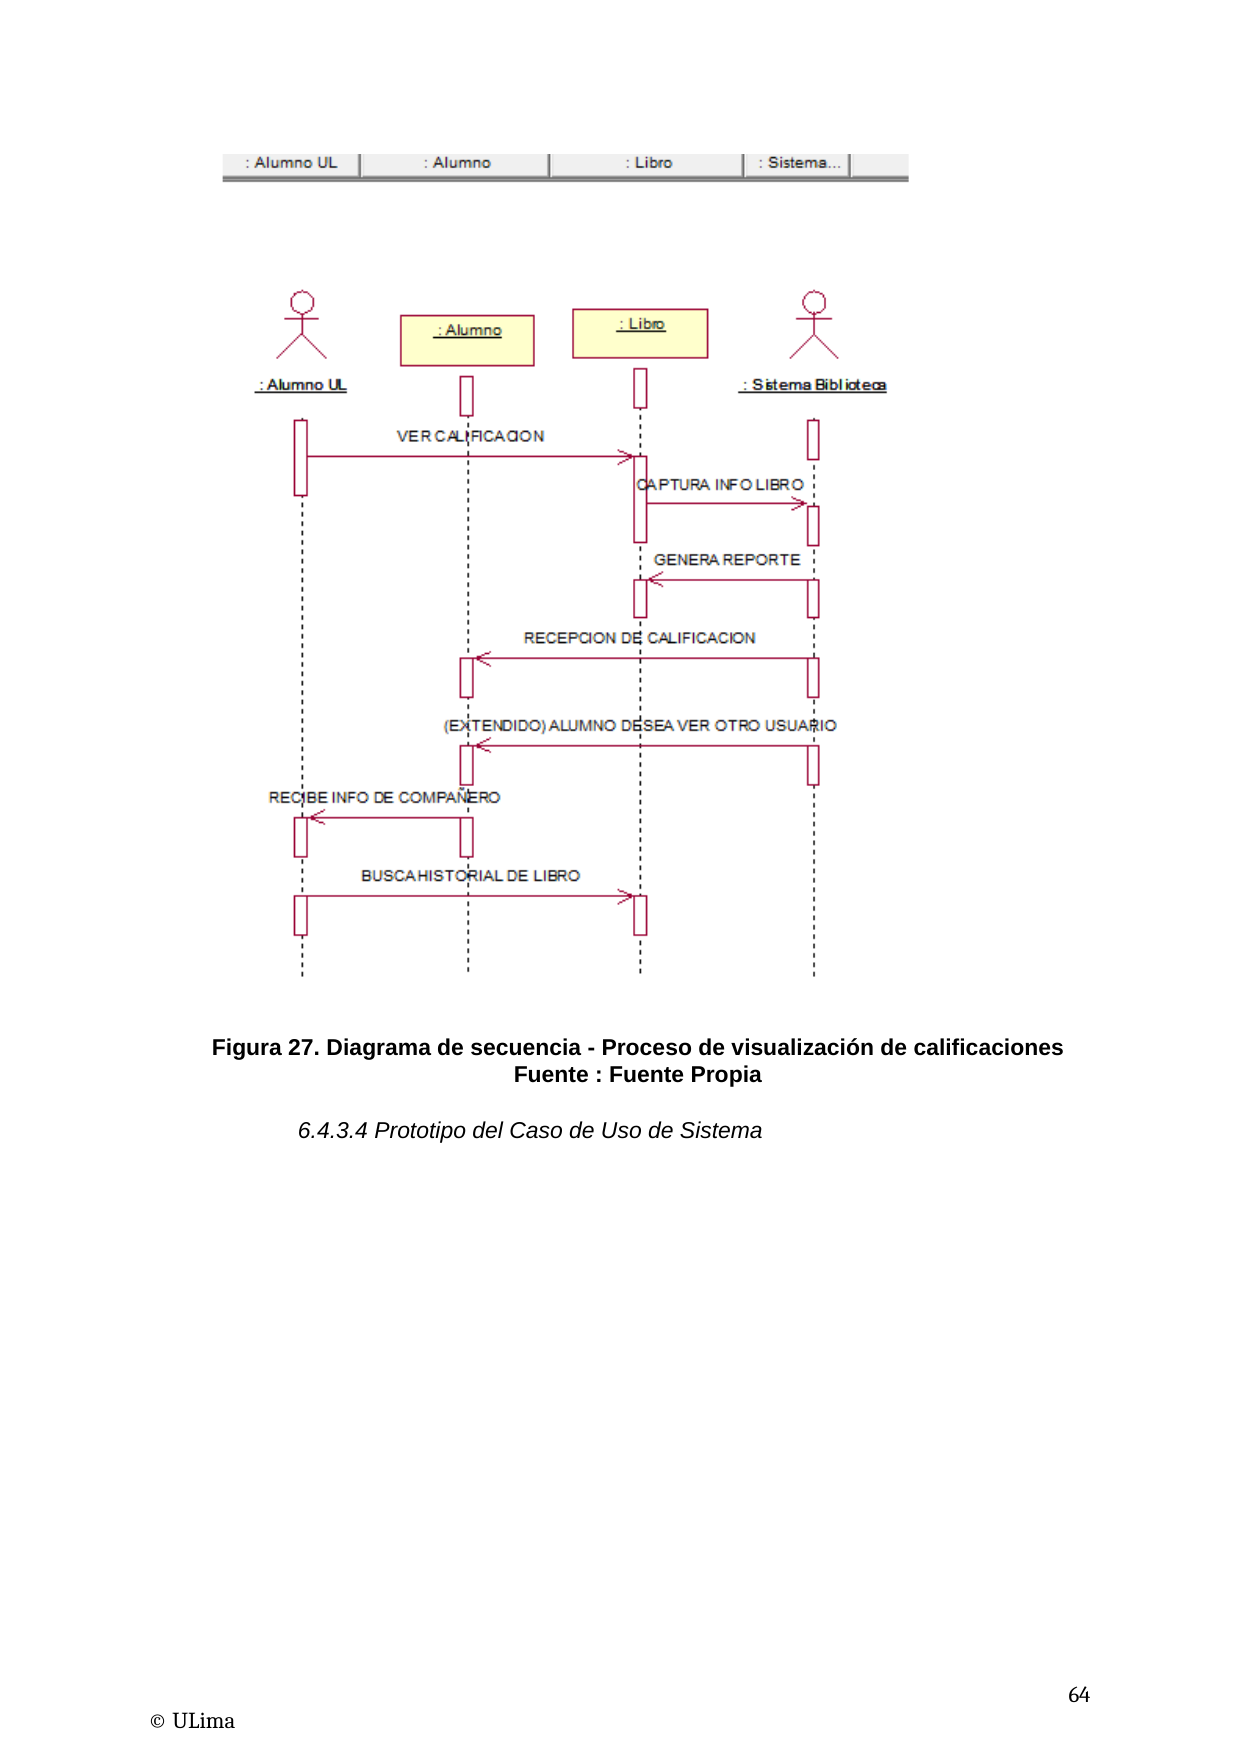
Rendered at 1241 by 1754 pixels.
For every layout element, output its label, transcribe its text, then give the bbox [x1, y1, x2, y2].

text Figura 27. Diagrama de secuencia - Proceso de visualización de calificaciones Fuente : Fuente Propia [185, 1034, 1090, 1088]
picture [222, 154, 909, 1030]
text 6.4.3.4 Prototipo del Caso de Uso de Sistema [298, 1117, 1090, 1143]
